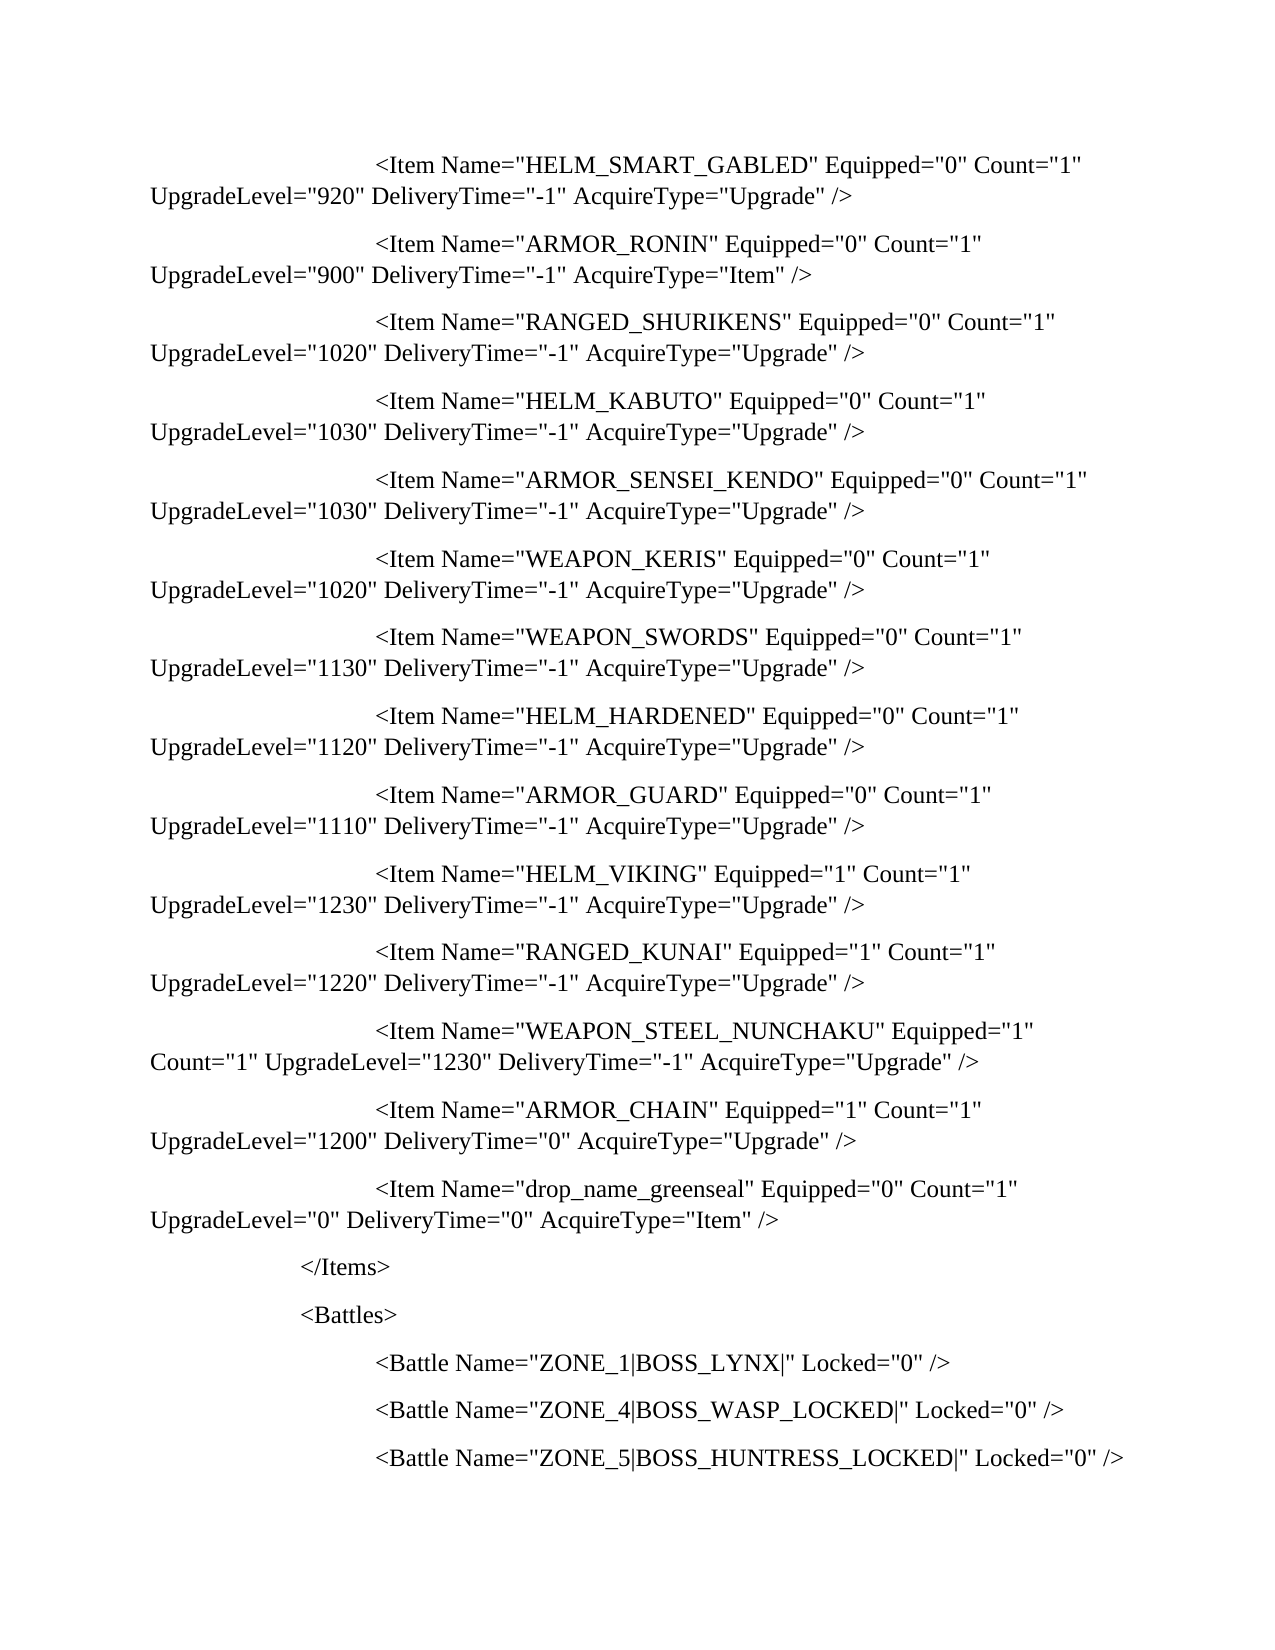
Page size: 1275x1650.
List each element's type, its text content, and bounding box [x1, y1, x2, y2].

text </Items> [150, 1252, 1125, 1281]
text <Item Name="ARMOR_GUARD" Equipped="0" Count="1" UpgradeLevel="1110" DeliveryTime="-1" AcquireType="Upgrade" /> [150, 780, 1125, 840]
text <Item Name="ARMOR_SENSEI_KENDO" Equipped="0" Count="1" UpgradeLevel="1030" DeliveryTime="-1" AcquireType="Upgrade" /> [150, 465, 1125, 525]
text <Battle Name="ZONE_1|BOSS_LYNX|" Locked="0" /> [150, 1348, 1125, 1377]
text <Item Name="ARMOR_CHAIN" Equipped="1" Count="1" UpgradeLevel="1200" DeliveryTime="0" AcquireType="Upgrade" /> [150, 1095, 1125, 1155]
text <Item Name="HELM_VIKING" Equipped="1" Count="1" UpgradeLevel="1230" DeliveryTime="-1" AcquireType="Upgrade" /> [150, 859, 1125, 918]
text <Item Name="drop_name_greenseal" Equipped="0" Count="1" UpgradeLevel="0" DeliveryTime="0" AcquireType="Item" /> [150, 1174, 1125, 1233]
text <Item Name="ARMOR_RONIN" Equipped="0" Count="1" UpgradeLevel="900" DeliveryTime="-1" AcquireType="Item" /> [150, 229, 1125, 288]
text <Battle Name="ZONE_5|BOSS_HUNTRESS_LOCKED|" Locked="0" /> [150, 1443, 1125, 1472]
text <Item Name="RANGED_SHURIKENS" Equipped="0" Count="1" UpgradeLevel="1020" DeliveryTime="-1" AcquireType="Upgrade" /> [150, 307, 1125, 367]
text <Item Name="WEAPON_STEEL_NUNCHAKU" Equipped="1" Count="1" UpgradeLevel="1230" DeliveryTime="-1" AcquireType="Upgrade" /> [150, 1016, 1125, 1076]
text <Item Name="RANGED_KUNAI" Equipped="1" Count="1" UpgradeLevel="1220" DeliveryTime="-1" AcquireType="Upgrade" /> [150, 937, 1125, 997]
text <Item Name="HELM_SMART_GABLED" Equipped="0" Count="1" UpgradeLevel="920" DeliveryTime="-1" AcquireType="Upgrade" /> [150, 150, 1125, 210]
text <Item Name="HELM_KABUTO" Equipped="0" Count="1" UpgradeLevel="1030" DeliveryTime="-1" AcquireType="Upgrade" /> [150, 386, 1125, 446]
text <Item Name="HELM_HARDENED" Equipped="0" Count="1" UpgradeLevel="1120" DeliveryTime="-1" AcquireType="Upgrade" /> [150, 701, 1125, 761]
text <Battles> [150, 1300, 1125, 1329]
text <Item Name="WEAPON_SWORDS" Equipped="0" Count="1" UpgradeLevel="1130" DeliveryTime="-1" AcquireType="Upgrade" /> [150, 622, 1125, 682]
text <Battle Name="ZONE_4|BOSS_WASP_LOCKED|" Locked="0" /> [150, 1396, 1125, 1424]
text <Item Name="WEAPON_KERIS" Equipped="0" Count="1" UpgradeLevel="1020" DeliveryTime="-1" AcquireType="Upgrade" /> [150, 544, 1125, 603]
